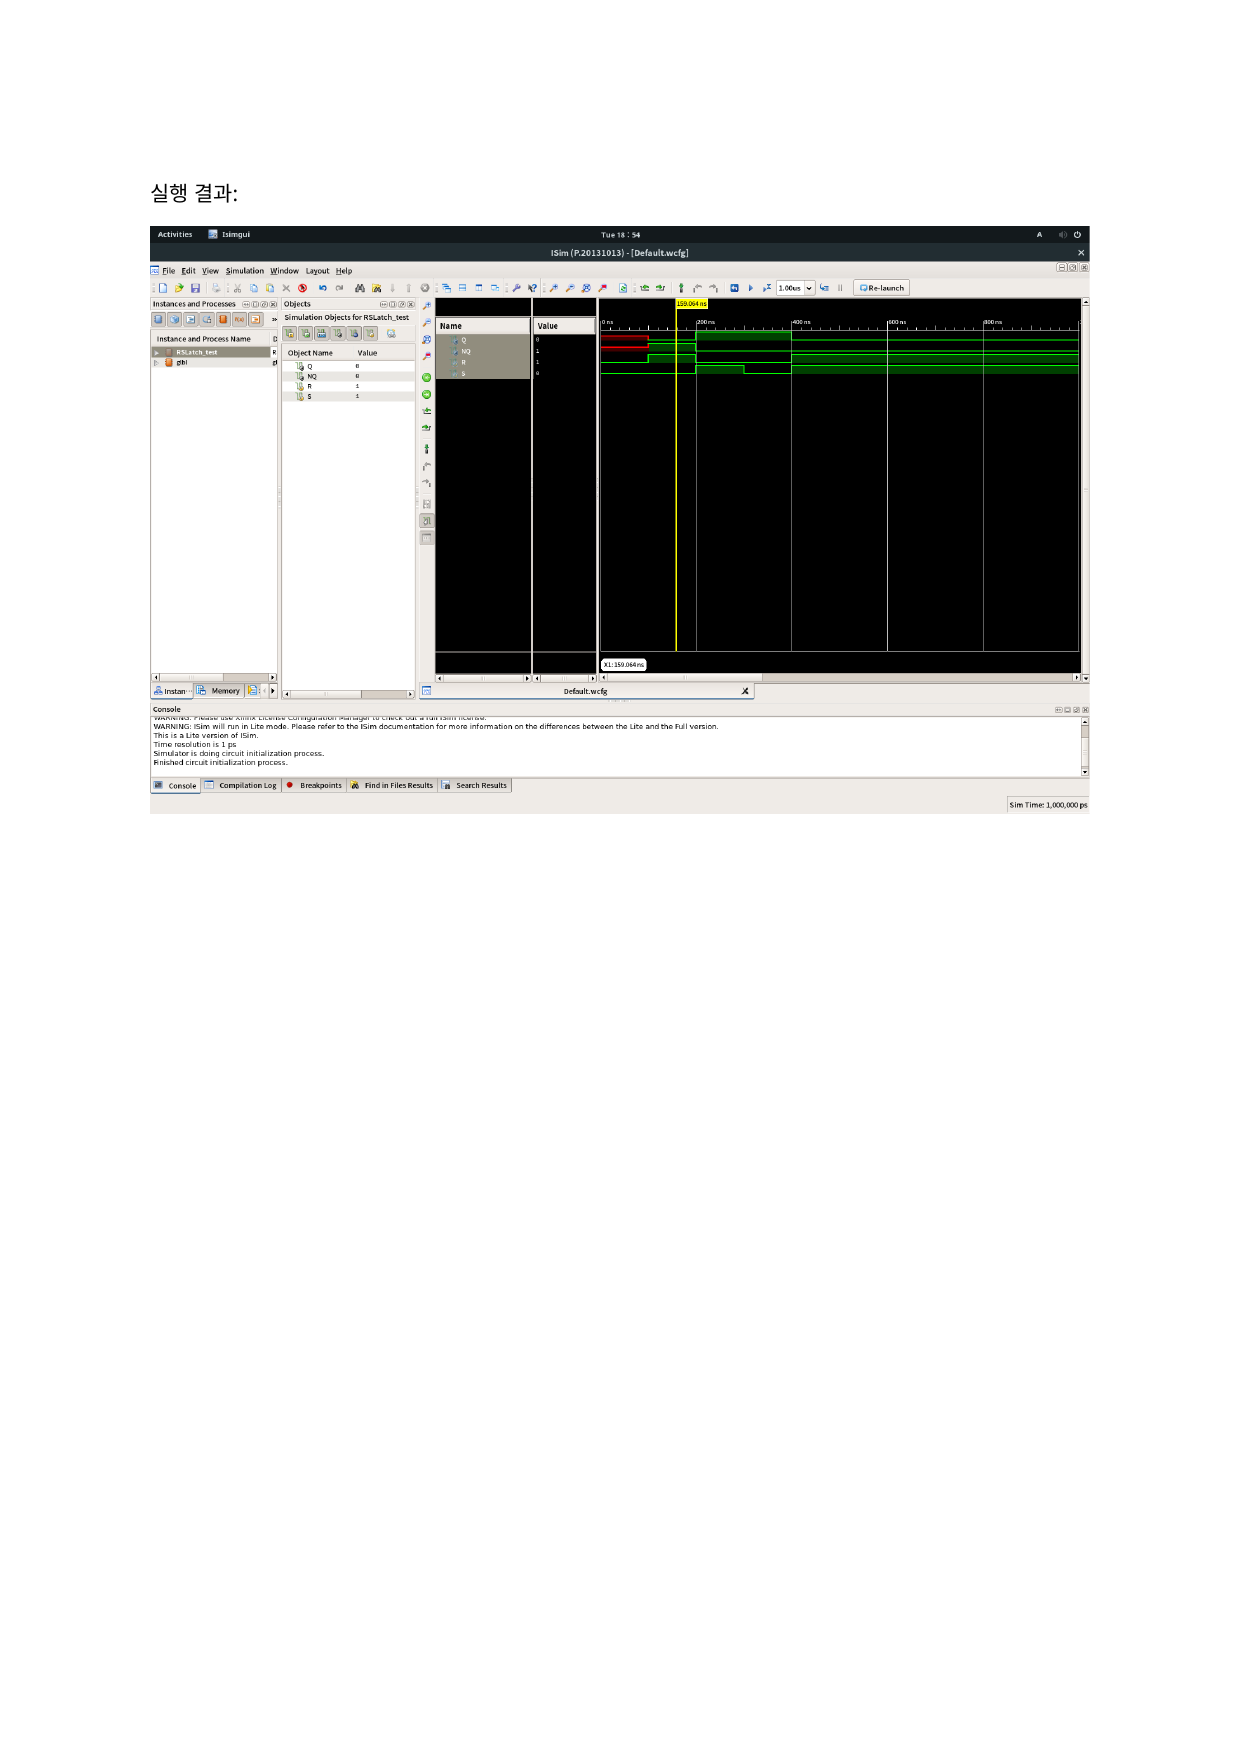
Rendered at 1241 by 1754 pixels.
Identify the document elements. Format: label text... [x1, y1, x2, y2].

picture [150, 226, 1090, 814]
text 실행 결과: [150, 177, 1090, 207]
